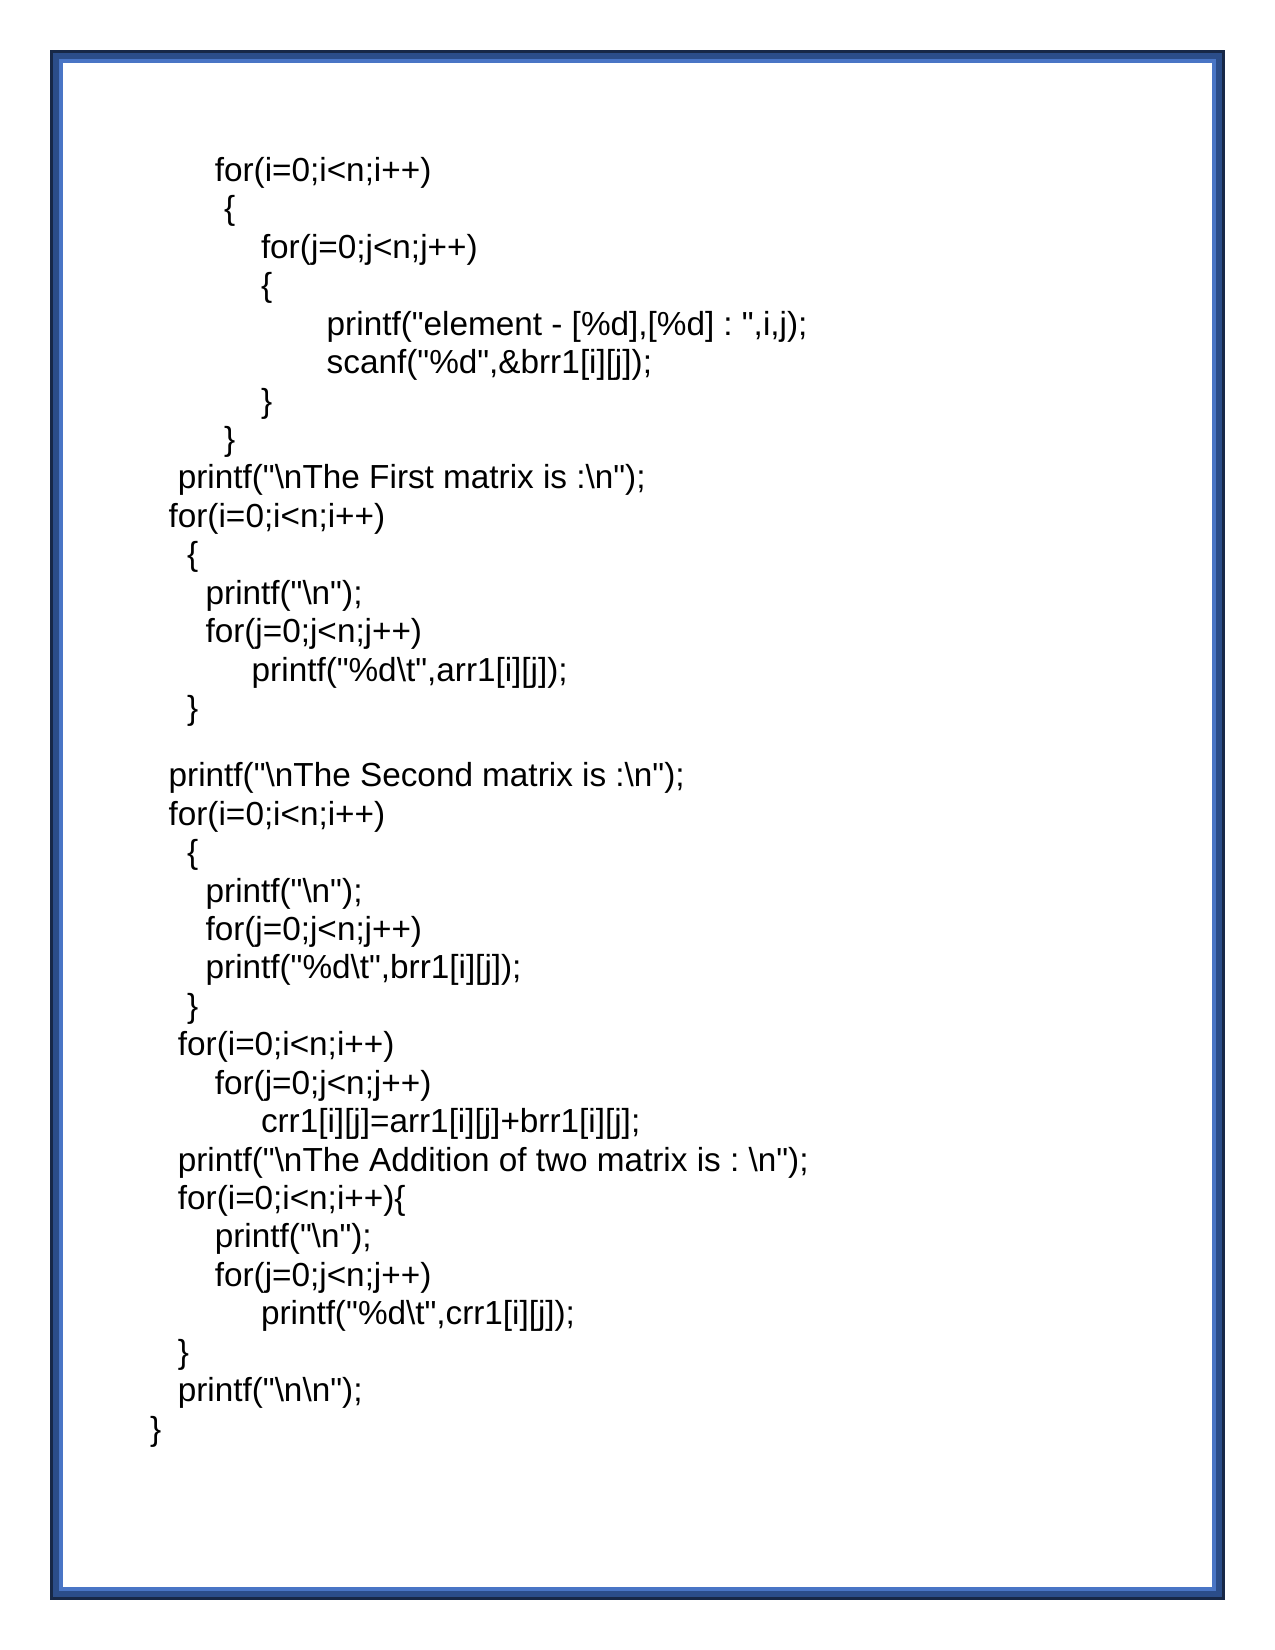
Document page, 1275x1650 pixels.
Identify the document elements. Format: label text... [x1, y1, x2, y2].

text for(i=0;i<n;i++) [150, 496, 1125, 534]
text } [150, 1332, 1125, 1370]
text { [150, 188, 1125, 227]
text } [150, 1409, 1125, 1447]
text for(i=0;i<n;i++){ [150, 1178, 1125, 1217]
text for(i=0;i<n;i++) [150, 1024, 1125, 1063]
text for(j=0;j<n;j++) [150, 227, 1125, 265]
text for(j=0;j<n;j++) [150, 1255, 1125, 1293]
text printf("\nThe First matrix is :\n"); [150, 457, 1125, 496]
text { [150, 534, 1125, 573]
text { [150, 832, 1125, 871]
text printf("\n"); [150, 573, 1125, 611]
text for(i=0;i<n;i++) [150, 150, 1125, 188]
text } [150, 986, 1125, 1024]
text { [150, 265, 1125, 304]
text printf("\nThe Addition of two matrix is : \n"); [150, 1140, 1125, 1178]
text for(j=0;j<n;j++) [150, 1063, 1125, 1101]
text printf("%d\t",brr1[i][j]); [150, 947, 1125, 986]
text for(i=0;i<n;i++) [150, 794, 1125, 832]
text printf("%d\t",arr1[i][j]); [150, 650, 1125, 688]
text printf("\nThe Second matrix is :\n"); [150, 755, 1125, 794]
text printf("\n"); [150, 1217, 1125, 1255]
text for(j=0;j<n;j++) [150, 611, 1125, 650]
text } [150, 381, 1125, 419]
text } [150, 419, 1125, 457]
text crr1[i][j]=arr1[i][j]+brr1[i][j]; [150, 1101, 1125, 1140]
text printf("%d\t",crr1[i][j]); [150, 1293, 1125, 1332]
text } [150, 688, 1125, 727]
text printf("\n\n"); [150, 1370, 1125, 1409]
text printf("\n"); [150, 871, 1125, 909]
text for(j=0;j<n;j++) [150, 909, 1125, 947]
text scanf("%d",&brr1[i][j]); [150, 342, 1125, 381]
text printf("element - [%d],[%d] : ",i,j); [150, 304, 1125, 342]
